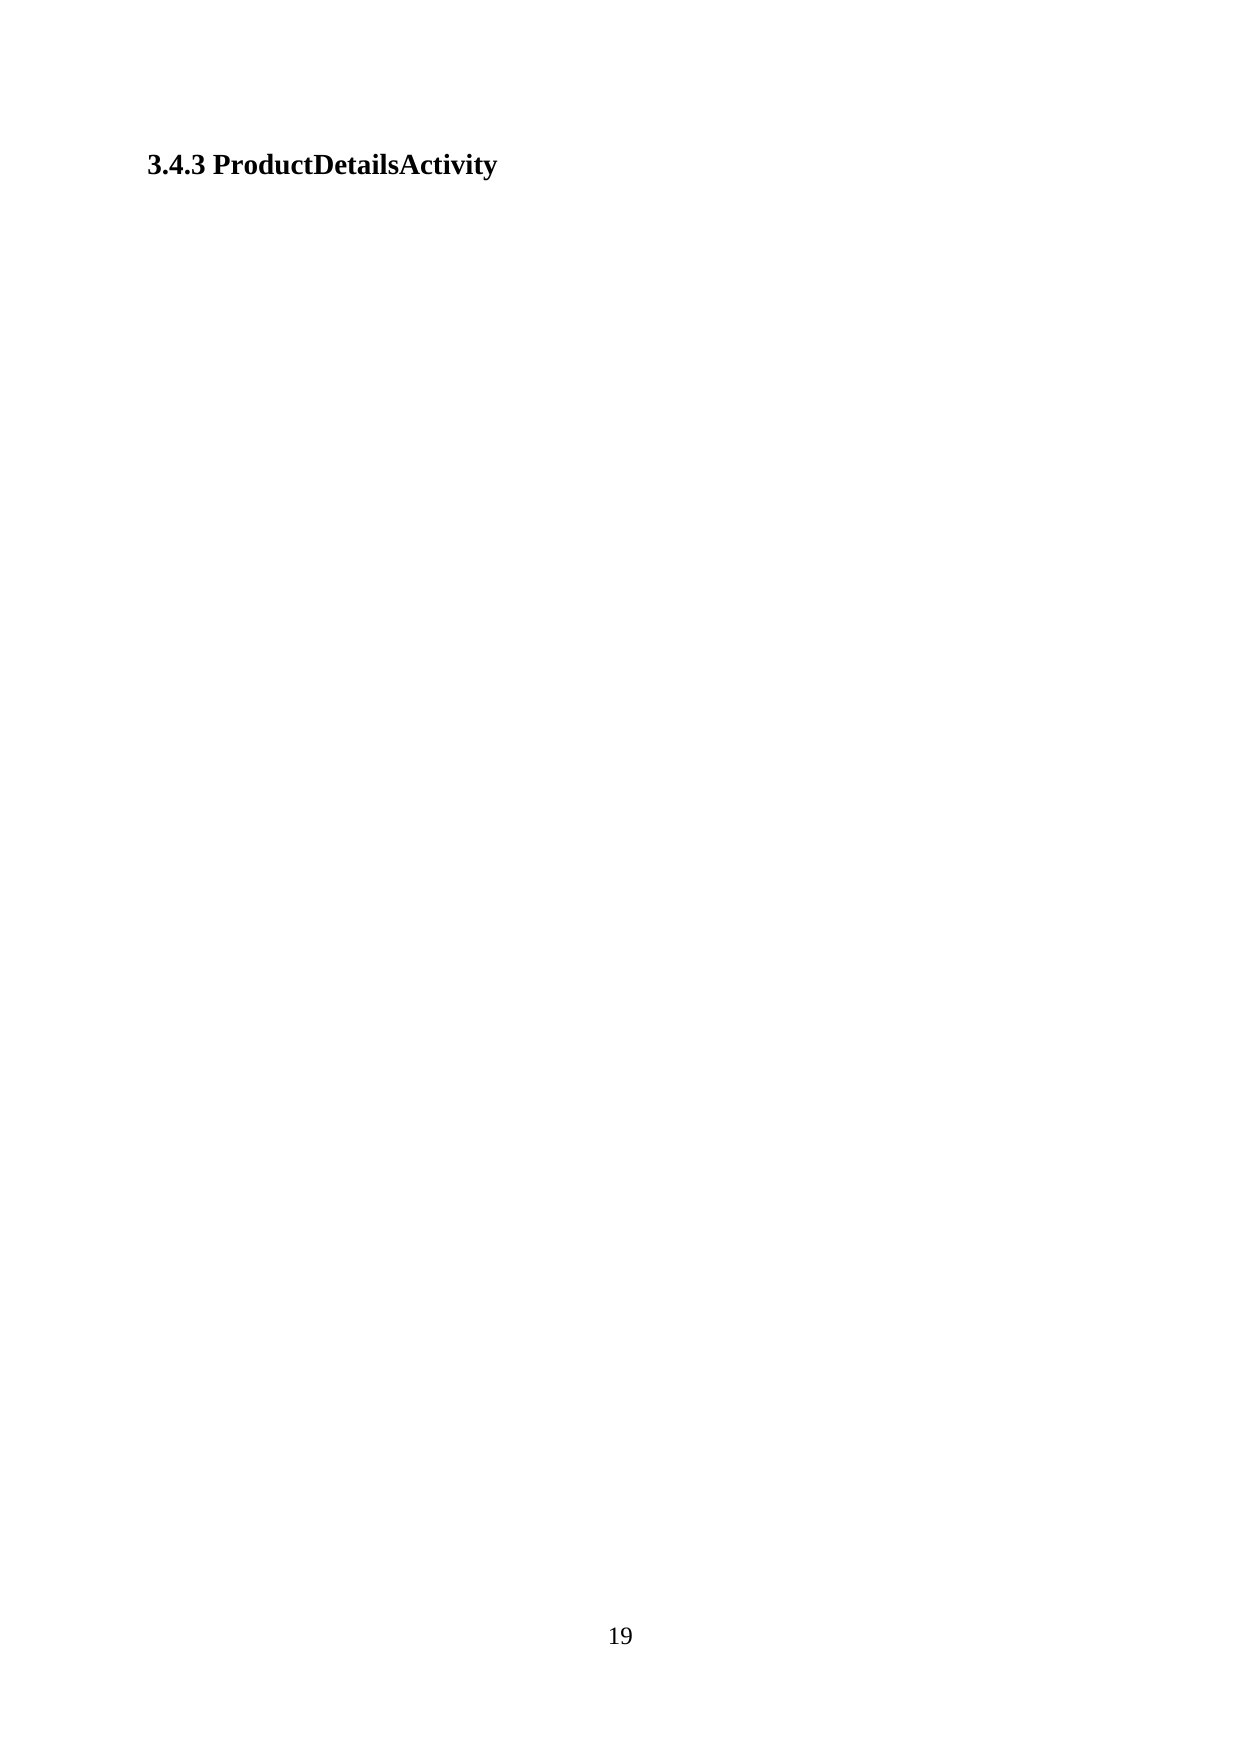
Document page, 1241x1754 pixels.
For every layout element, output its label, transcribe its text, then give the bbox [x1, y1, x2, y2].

subtitle 3.4.3 ProductDetailsActivity [147, 147, 1093, 181]
